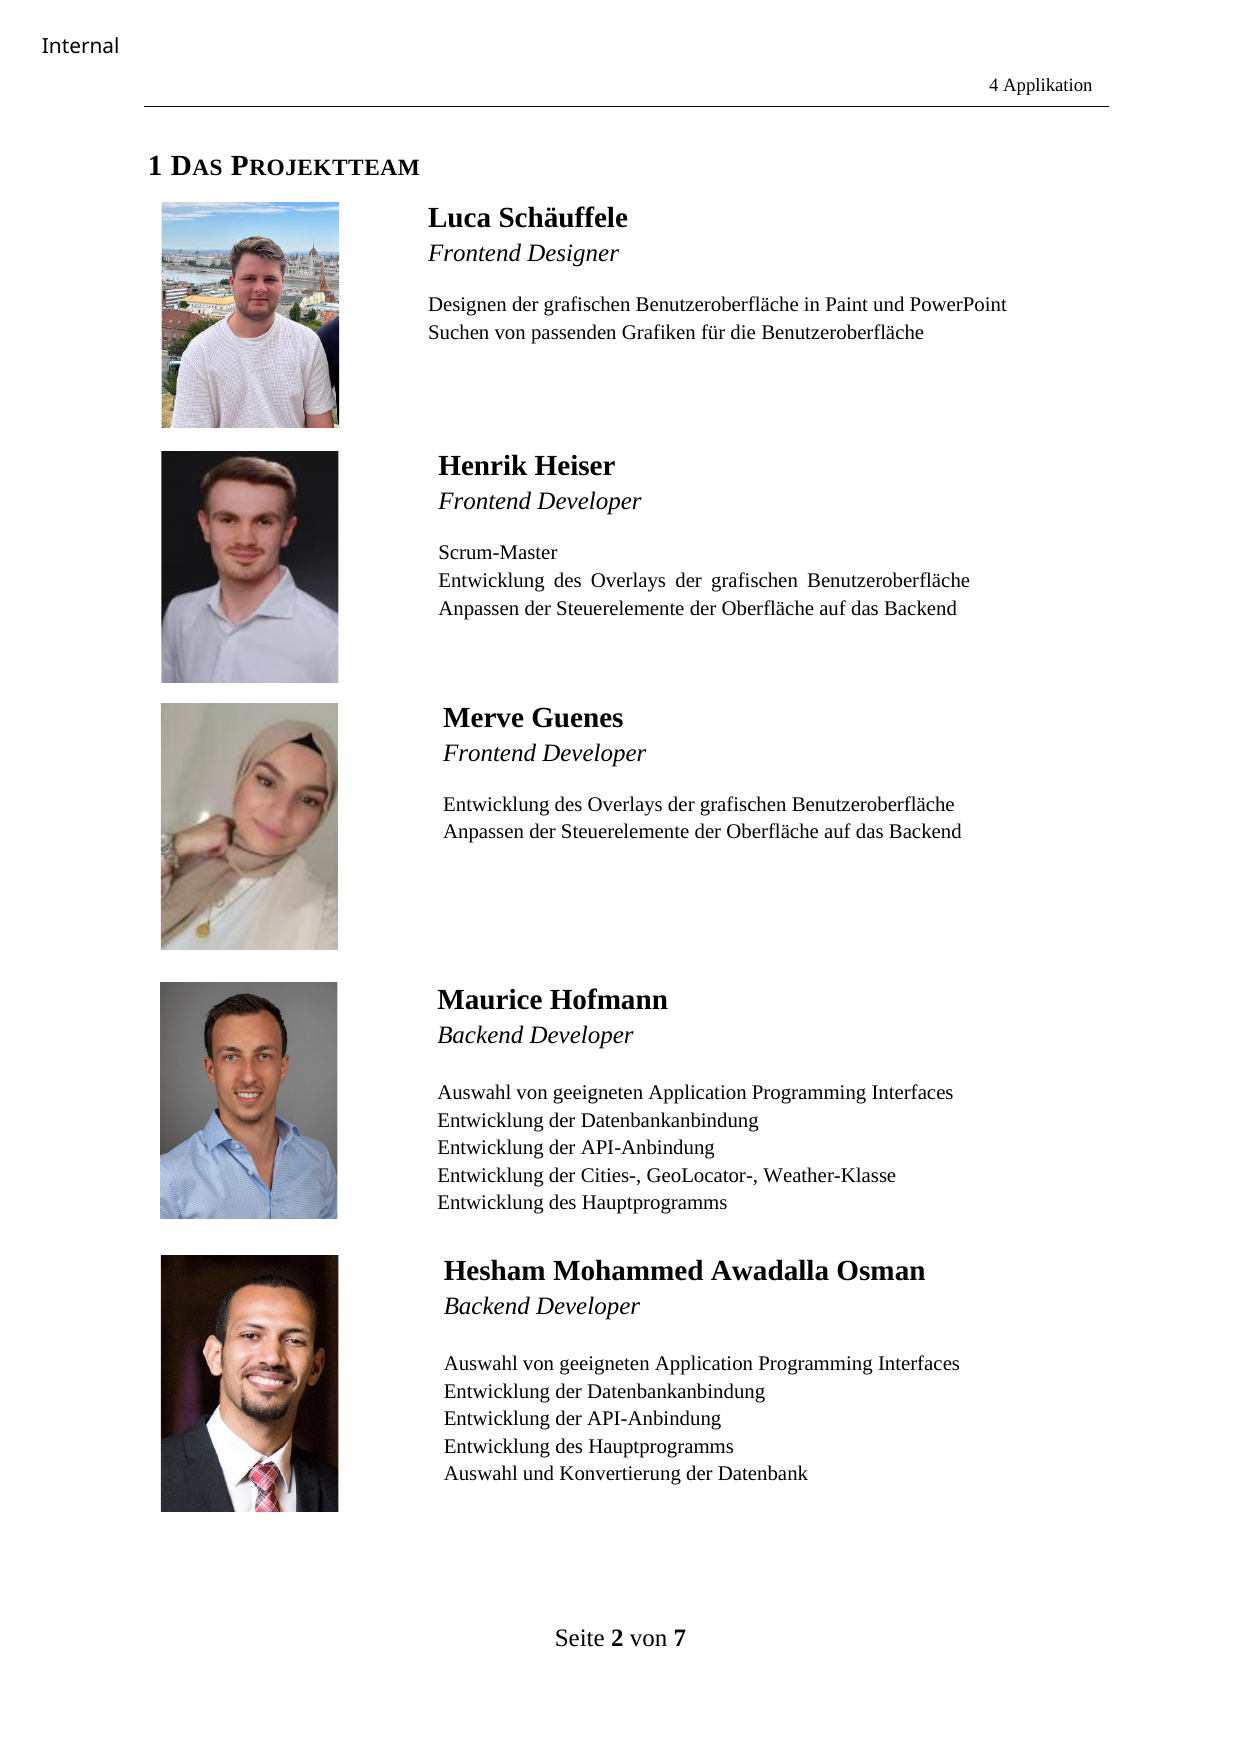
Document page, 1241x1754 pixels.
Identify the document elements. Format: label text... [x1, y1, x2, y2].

picture [161, 451, 339, 683]
subtitle 1 Das Projektteam [148, 148, 1093, 181]
picture [160, 703, 338, 950]
picture [159, 982, 338, 1219]
picture [160, 1255, 339, 1512]
picture [161, 202, 340, 428]
